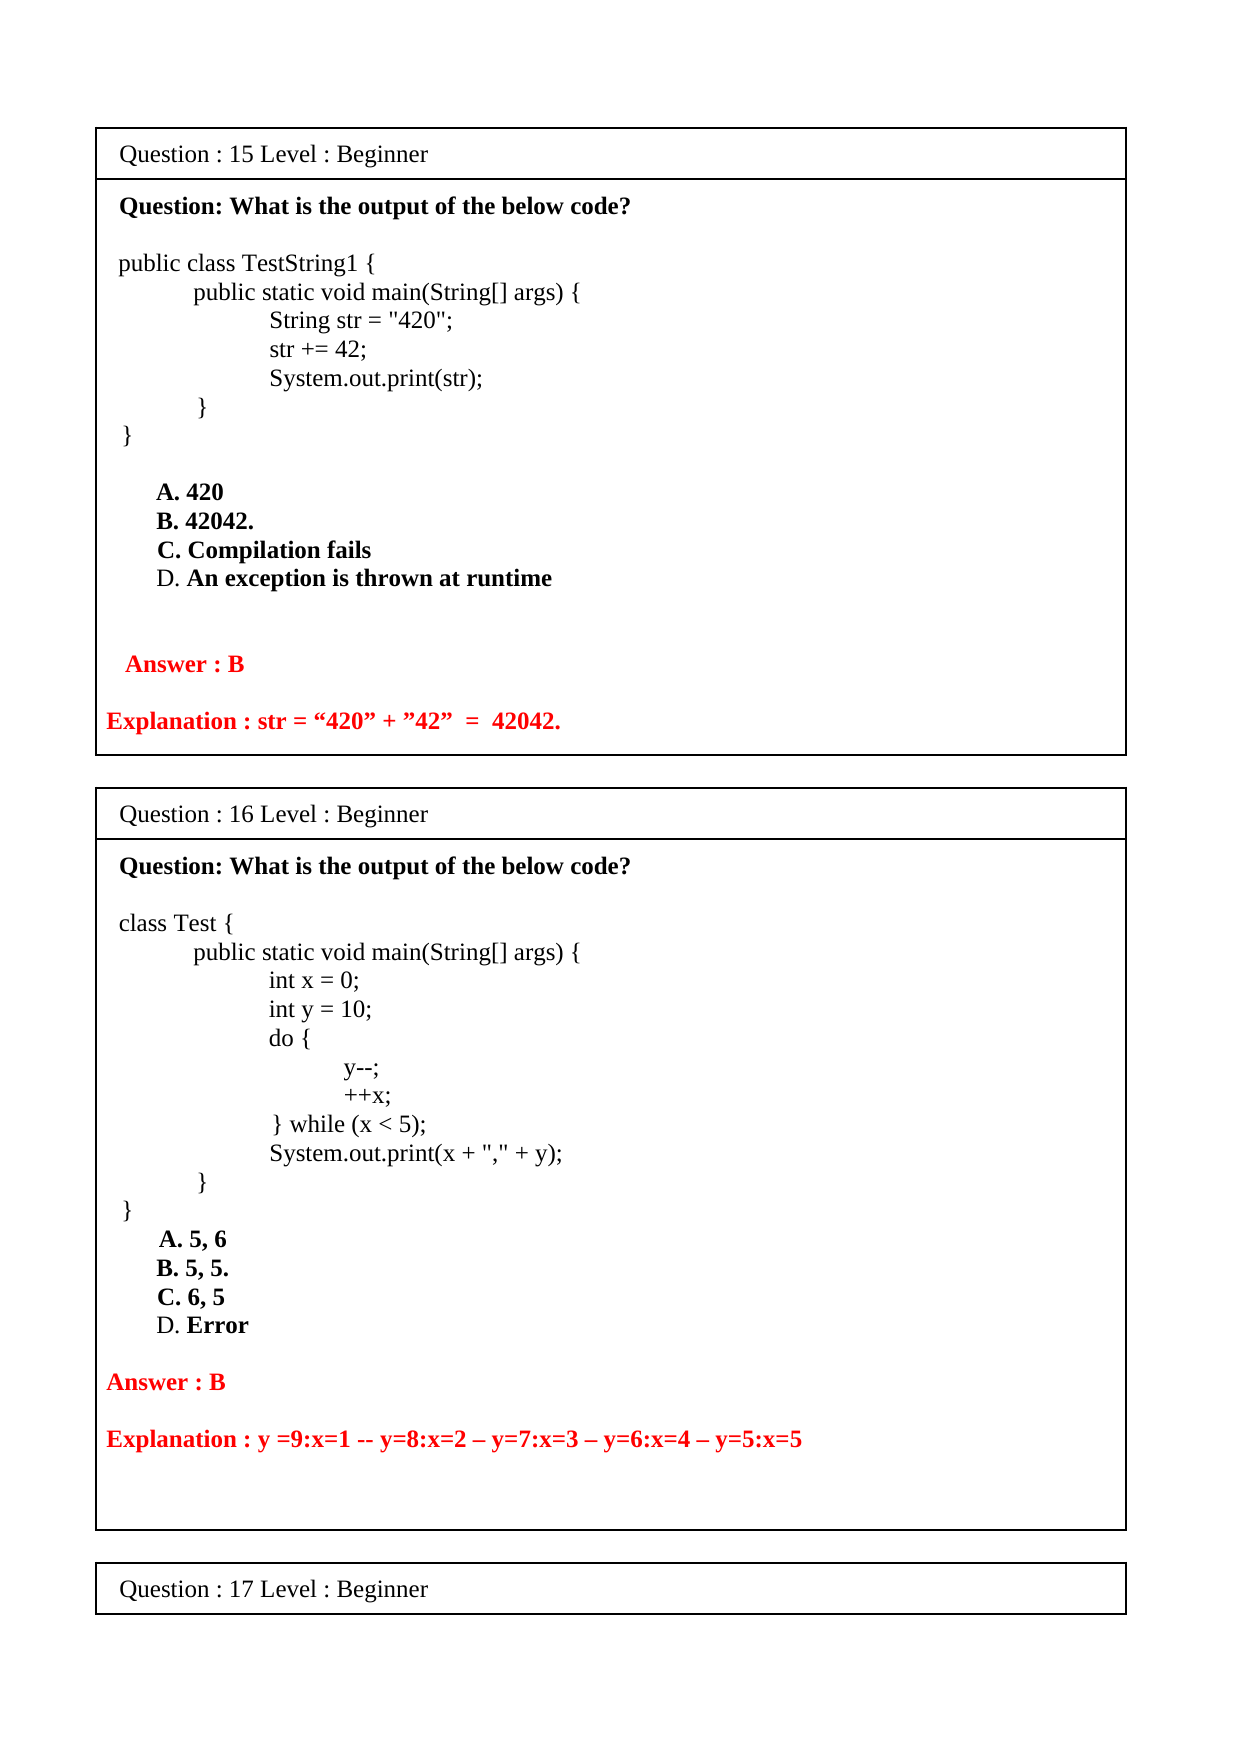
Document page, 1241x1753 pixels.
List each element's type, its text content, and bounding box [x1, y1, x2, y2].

table_header Question : 17 Level : Beginner [97, 1564, 1125, 1613]
table_cell Question: What is the output of the below code? public class TestString1 { public static void main(String[] args) { String str = "420"; str += 42; System.out.print(str); } } A. 420 B. 42042. C. Compilation fails D. An exception is thrown at runtime Answer : B Explanation : str = “420” + ”42” = 42042. [97, 180, 1125, 754]
table_header Question : 15 Level : Beginner [97, 129, 1125, 178]
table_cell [97, 840, 1125, 1529]
table_header Question : 16 Level : Beginner [97, 789, 1125, 838]
